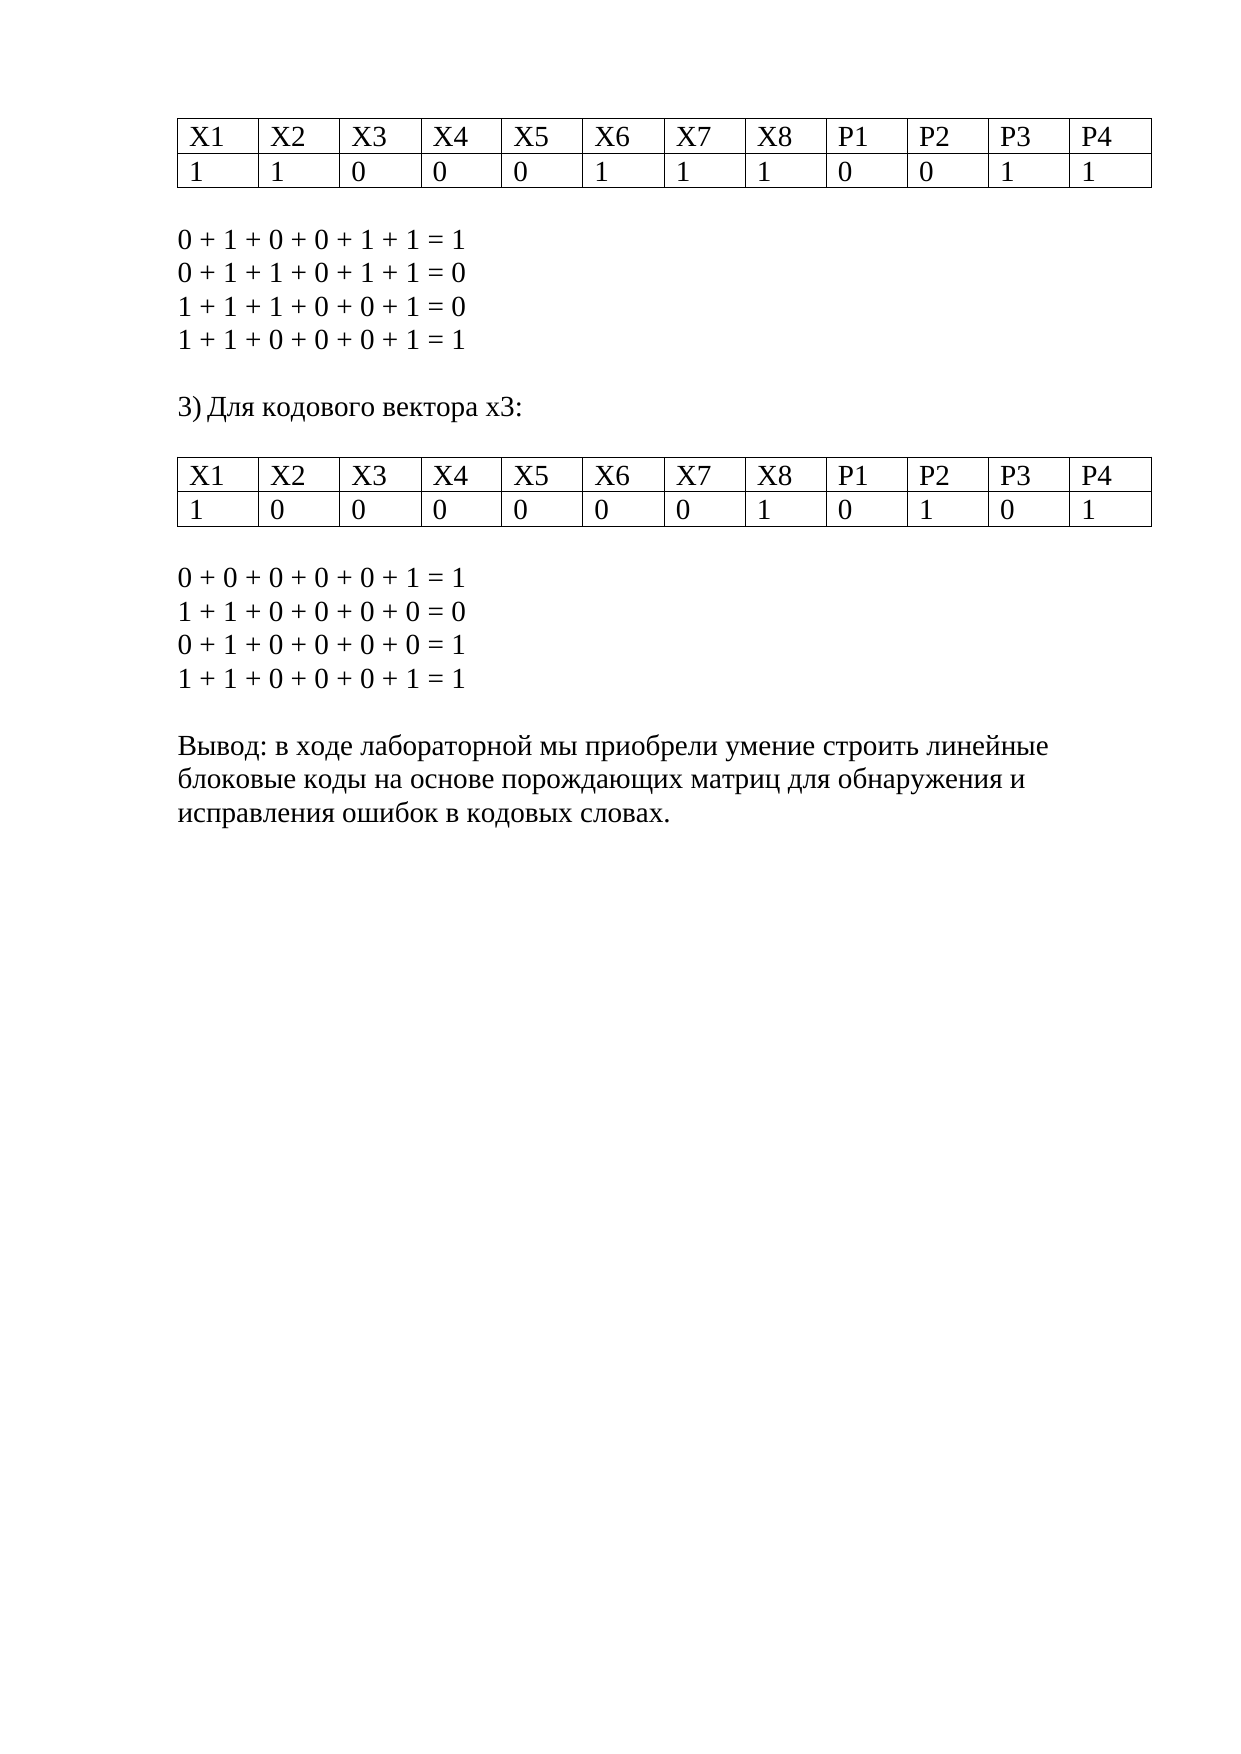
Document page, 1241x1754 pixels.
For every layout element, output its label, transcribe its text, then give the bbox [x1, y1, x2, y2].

table_header X1 [178, 458, 258, 491]
table_cell 0 [665, 492, 745, 526]
table_cell 0 [827, 154, 907, 187]
table_cell 1 [989, 154, 1069, 187]
table_cell 1 [1070, 154, 1151, 187]
table_header X8 [746, 119, 826, 153]
table_header X5 [502, 119, 582, 153]
table_cell 1 [665, 154, 745, 187]
text 0 + 0 + 0 + 0 + 0 + 1 = 1 [177, 560, 1152, 594]
text 1 + 1 + 0 + 0 + 0 + 0 = 0 [177, 594, 1152, 627]
table_cell 0 [827, 492, 907, 526]
text 1 + 1 + 0 + 0 + 0 + 1 = 1 [177, 661, 1152, 694]
table_header P3 [989, 458, 1069, 491]
text 0 + 1 + 0 + 0 + 0 + 0 = 1 [177, 627, 1152, 661]
text 0 + 1 + 0 + 0 + 1 + 1 = 1 [177, 222, 1152, 255]
table_header X8 [746, 458, 826, 491]
table_header X4 [422, 458, 501, 491]
table_cell 0 [908, 154, 988, 187]
table_cell 0 [422, 492, 501, 526]
table_cell 0 [259, 492, 339, 526]
text Вывод: в ходе лабораторной мы приобрели умение строить линейные блоковые коды на основе порождающих матриц для обнаружения и исправления ошибок в кодовых словах. [177, 728, 1152, 829]
text 0 + 1 + 1 + 0 + 1 + 1 = 0 [177, 255, 1152, 289]
table_header X7 [665, 458, 745, 491]
table_header P2 [908, 119, 988, 153]
table_header X5 [502, 458, 582, 491]
table_header X4 [422, 119, 501, 153]
table_cell 1 [178, 492, 258, 526]
table_header X2 [259, 119, 339, 153]
table_cell 1 [1070, 492, 1151, 526]
table_header X6 [583, 119, 664, 153]
table_cell 1 [178, 154, 258, 187]
table_header X3 [340, 458, 421, 491]
table_header X7 [665, 119, 745, 153]
table_cell 0 [422, 154, 501, 187]
text 1 + 1 + 1 + 0 + 0 + 1 = 0 [177, 289, 1152, 322]
table_cell 0 [502, 154, 582, 187]
text 1 + 1 + 0 + 0 + 0 + 1 = 1 [177, 322, 1152, 356]
table_header P1 [827, 458, 907, 491]
table_cell 0 [583, 492, 664, 526]
table_header P4 [1070, 458, 1151, 491]
table_header P2 [908, 458, 988, 491]
table_header X2 [259, 458, 339, 491]
table_cell 0 [989, 492, 1069, 526]
table_header P4 [1070, 119, 1151, 153]
list Для кодового вектора x3: [177, 389, 1152, 423]
table_cell 1 [746, 154, 826, 187]
table_header X6 [583, 458, 664, 491]
table_header P1 [827, 119, 907, 153]
table_cell 1 [746, 492, 826, 526]
table_header X3 [340, 119, 421, 153]
table_cell 0 [340, 492, 421, 526]
table_cell 0 [340, 154, 421, 187]
table_cell 1 [259, 154, 339, 187]
table_cell 1 [908, 492, 988, 526]
table_cell 0 [502, 492, 582, 526]
table_header X1 [178, 119, 258, 153]
table_header P3 [989, 119, 1069, 153]
table_cell 1 [583, 154, 664, 187]
